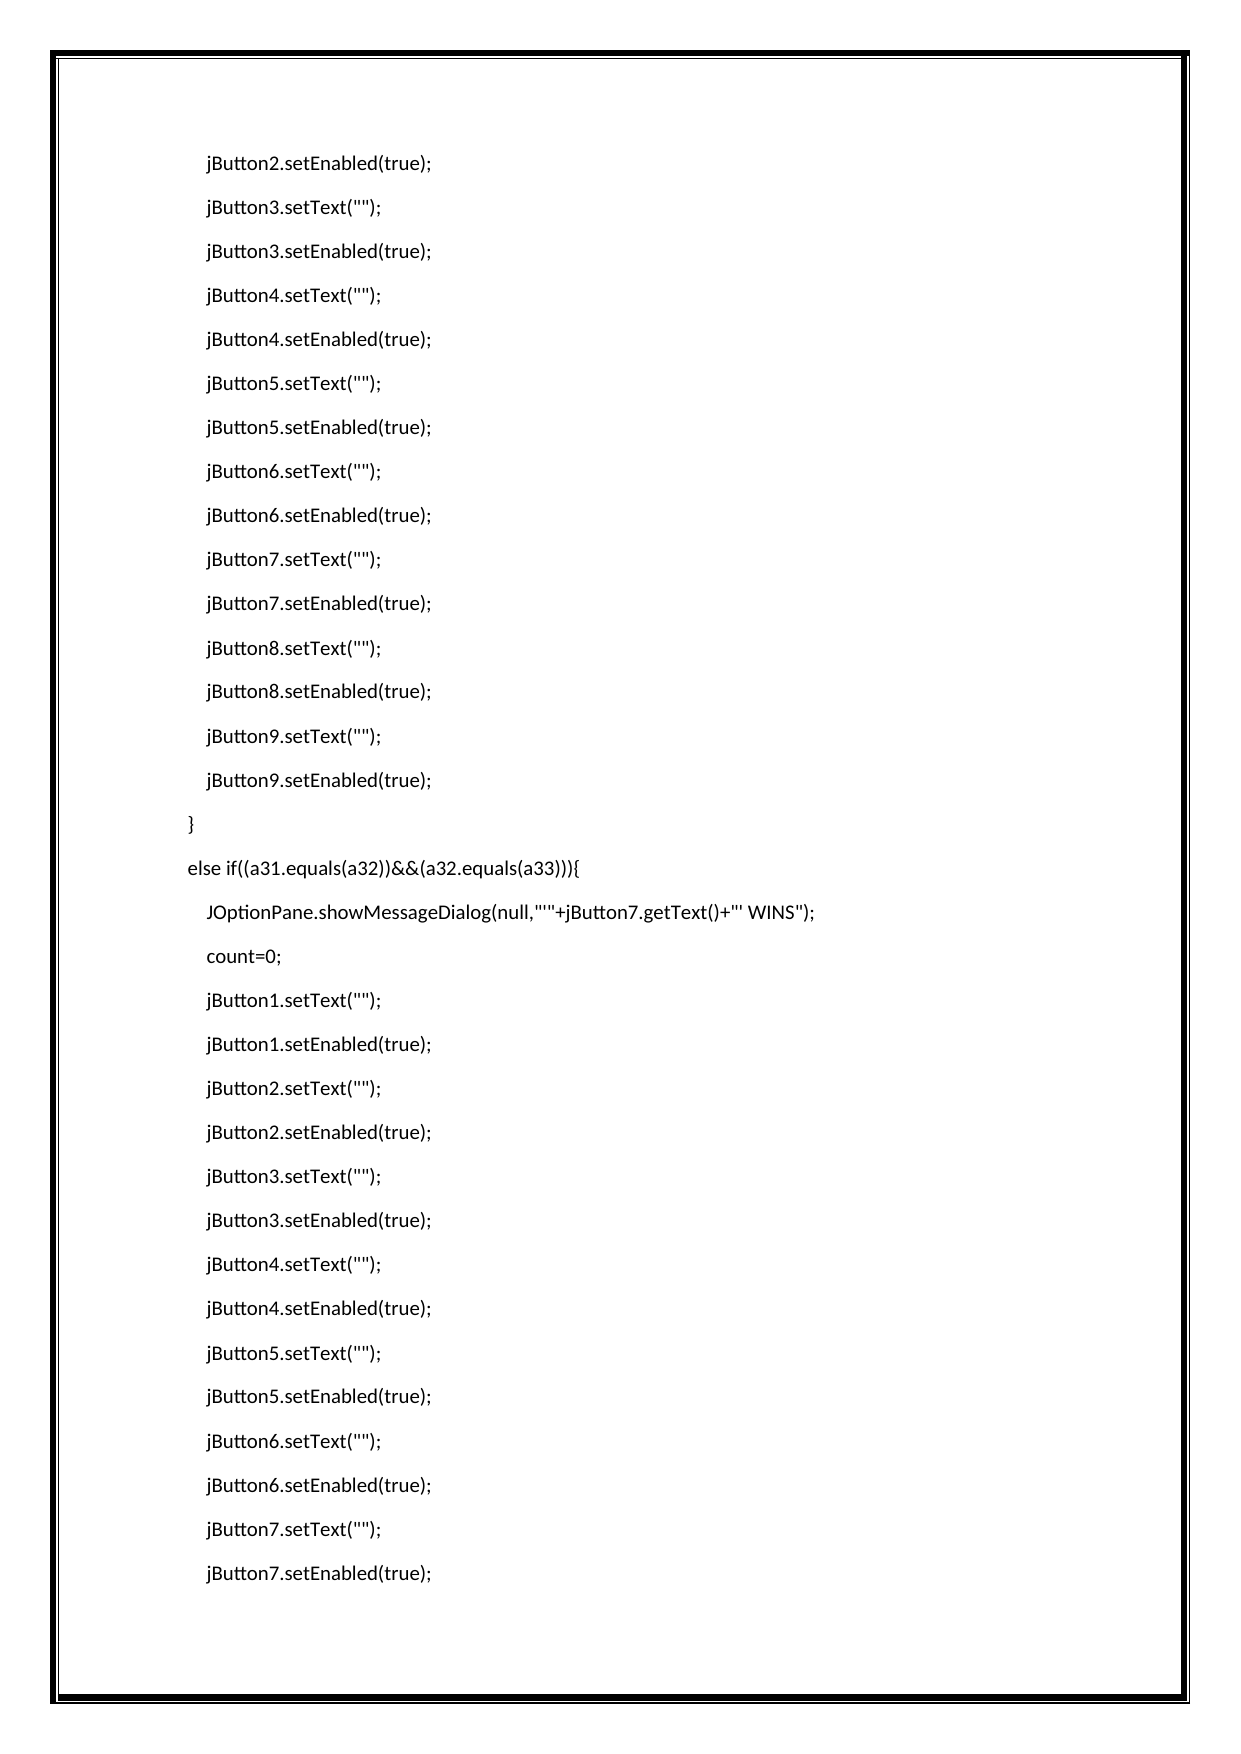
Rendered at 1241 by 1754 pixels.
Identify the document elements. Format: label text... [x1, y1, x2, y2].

text jButton6.setEnabled(true); [150, 1472, 1090, 1497]
text jButton6.setEnabled(true); [150, 502, 1090, 528]
text jButton7.setEnabled(true); [150, 1560, 1090, 1585]
text jButton3.setText(""); [150, 194, 1090, 219]
text else if((a31.equals(a32))&&(a32.equals(a33))){ [150, 855, 1090, 880]
text jButton4.setEnabled(true); [150, 1296, 1090, 1321]
text jButton2.setText(""); [150, 1075, 1090, 1101]
text jButton4.setText(""); [150, 282, 1090, 308]
text jButton4.setEnabled(true); [150, 326, 1090, 352]
text jButton3.setText(""); [150, 1163, 1090, 1189]
text count=0; [150, 943, 1090, 968]
text JOptionPane.showMessageDialog(null,"'"+jButton7.getText()+"' WINS"); [150, 899, 1090, 924]
text jButton9.setEnabled(true); [150, 767, 1090, 792]
text jButton6.setText(""); [150, 458, 1090, 484]
text jButton2.setEnabled(true); [150, 1119, 1090, 1145]
text jButton6.setText(""); [150, 1428, 1090, 1453]
text jButton5.setEnabled(true); [150, 1384, 1090, 1409]
text jButton5.setText(""); [150, 370, 1090, 396]
text jButton3.setEnabled(true); [150, 1207, 1090, 1233]
text jButton5.setText(""); [150, 1340, 1090, 1365]
text jButton7.setText(""); [150, 547, 1090, 572]
text jButton2.setEnabled(true); [150, 150, 1090, 175]
text jButton9.setText(""); [150, 723, 1090, 748]
text jButton4.setText(""); [150, 1252, 1090, 1277]
text jButton7.setText(""); [150, 1516, 1090, 1541]
text jButton1.setText(""); [150, 987, 1090, 1013]
text jButton1.setEnabled(true); [150, 1031, 1090, 1057]
text jButton8.setText(""); [150, 635, 1090, 660]
text jButton3.setEnabled(true); [150, 238, 1090, 263]
text jButton8.setEnabled(true); [150, 679, 1090, 704]
text jButton5.setEnabled(true); [150, 414, 1090, 440]
text jButton7.setEnabled(true); [150, 591, 1090, 616]
text } [150, 811, 1090, 836]
